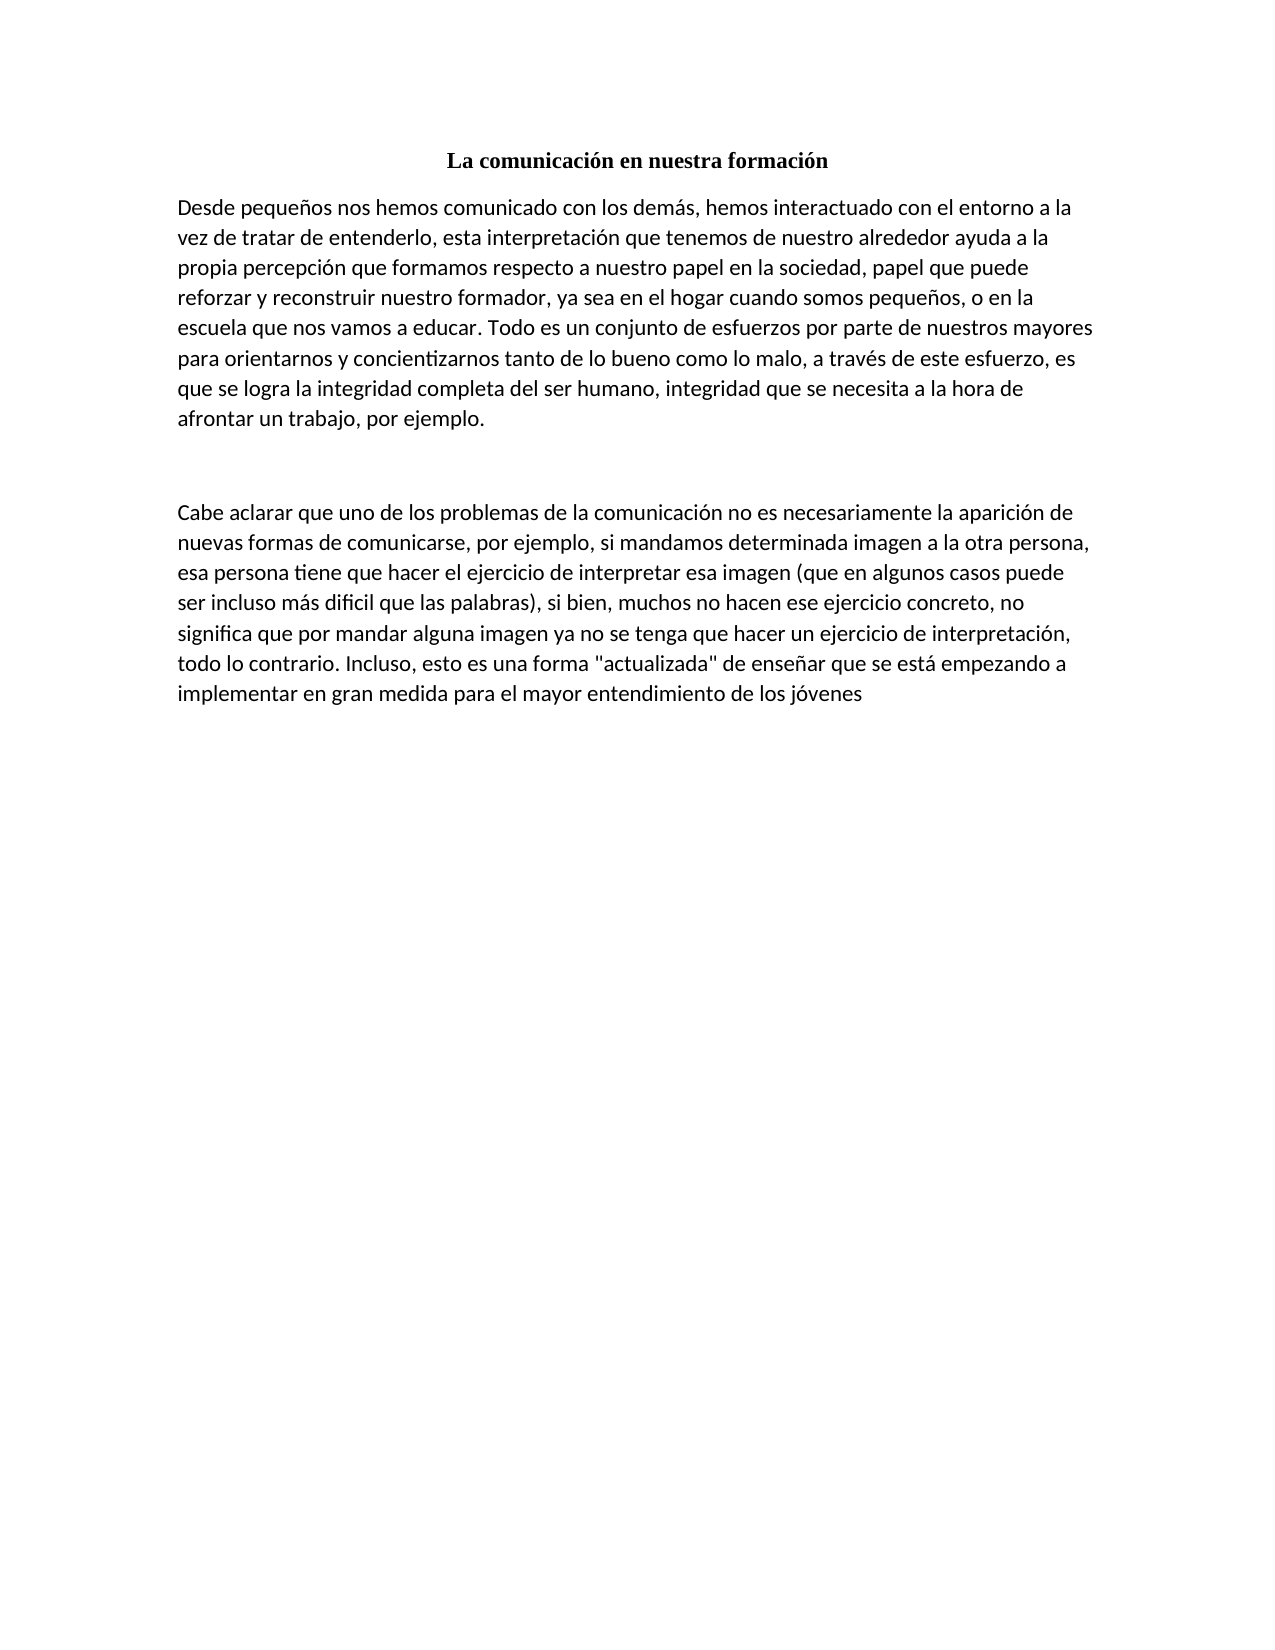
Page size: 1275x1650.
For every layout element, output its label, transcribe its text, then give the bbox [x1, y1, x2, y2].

text Cabe aclarar que uno de los problemas de la comunicación no es necesariamente la aparición de nuevas formas de comunicarse, por ejemplo, si mandamos determinada imagen a la otra persona, esa persona tiene que hacer el ejercicio de interpretar esa imagen (que en algunos casos puede ser incluso más dificil que las palabras), si bien, muchos no hacen ese ejercicio concreto, no significa que por mandar alguna imagen ya no se tenga que hacer un ejercicio de interpretación, todo lo contrario. Incluso, esto es una forma "actualizada" de enseñar que se está empezando a implementar en gran medida para el mayor entendimiento de los jóvenes [177, 498, 1098, 707]
text La comunicación en nuestra formación [177, 148, 1098, 174]
text Desde pequeños nos hemos comunicado con los demás, hemos interactuado con el entorno a la vez de tratar de entenderlo, esta interpretación que tenemos de nuestro alrededor ayuda a la propia percepción que formamos respecto a nuestro papel en la sociedad, papel que puede reforzar y reconstruir nuestro formador, ya sea en el hogar cuando somos pequeños, o en la escuela que nos vamos a educar. Todo es un conjunto de esfuerzos por parte de nuestros mayores para orientarnos y concientizarnos tanto de lo bueno como lo malo, a través de este esfuerzo, es que se logra la integridad completa del ser humano, integridad que se necesita a la hora de afrontar un trabajo, por ejemplo. [177, 193, 1098, 432]
